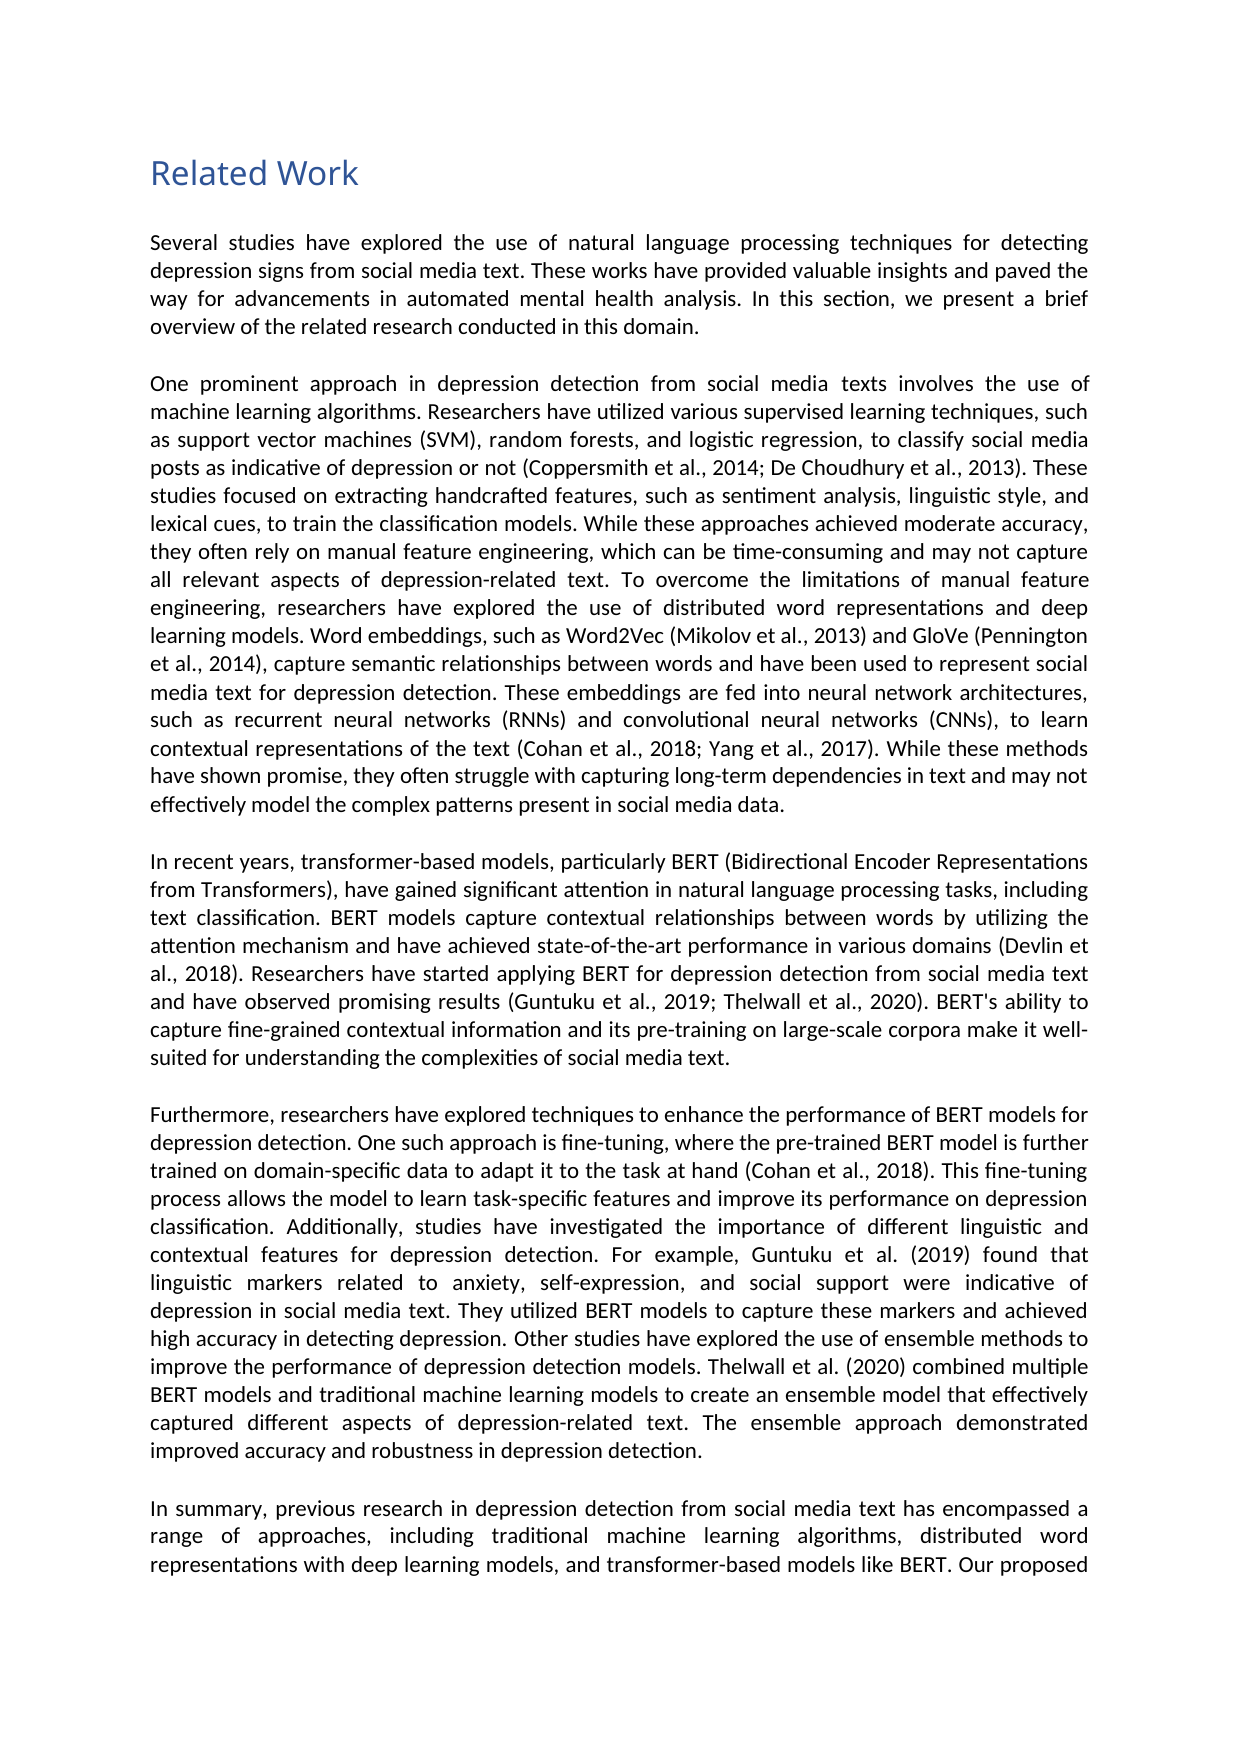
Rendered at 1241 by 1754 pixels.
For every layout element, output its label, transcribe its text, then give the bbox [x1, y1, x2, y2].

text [150, 1494, 1090, 1578]
text One prominent approach in depression detection from social media texts involves the use of machine learning algorithms. Researchers have utilized various supervised learning techniques, such as support vector machines (SVM), random forests, and logistic regression, to classify social media posts as indicative of depression or not (Coppersmith et al., 2014; De Choudhury et al., 2013). These studies focused on extracting handcrafted features, such as sentiment analysis, linguistic style, and lexical cues, to train the classification models. While these approaches achieved moderate accuracy, they often rely on manual feature engineering, which can be time-consuming and may not capture all relevant aspects of depression-related text. To overcome the limitations of manual feature engineering, researchers have explored the use of distributed word representations and deep learning models. Word embeddings, such as Word2Vec (Mikolov et al., 2013) and GloVe (Pennington et al., 2014), capture semantic relationships between words and have been used to represent social media text for depression detection. These embeddings are fed into neural network architectures, such as recurrent neural networks (RNNs) and convolutional neural networks (CNNs), to learn contextual representations of the text (Cohan et al., 2018; Yang et al., 2017). While these methods have shown promise, they often struggle with capturing long-term dependencies in text and may not effectively model the complex patterns present in social media data. [150, 369, 1090, 818]
text Several studies have explored the use of natural language processing techniques for detecting depression signs from social media text. These works have provided valuable insights and paved the way for advancements in automated mental health analysis. In this section, we present a brief overview of the related research conducted in this domain. [150, 228, 1090, 340]
text Furthermore, researchers have explored techniques to enhance the performance of BERT models for depression detection. One such approach is fine-tuning, where the pre-trained BERT model is further trained on domain-specific data to adapt it to the task at hand (Cohan et al., 2018). This fine-tuning process allows the model to learn task-specific features and improve its performance on depression classification. Additionally, studies have investigated the importance of different linguistic and contextual features for depression detection. For example, Guntuku et al. (2019) found that linguistic markers related to anxiety, self-expression, and social support were indicative of depression in social media text. They utilized BERT models to capture these markers and achieved high accuracy in detecting depression. Other studies have explored the use of ensemble methods to improve the performance of depression detection models. Thelwall et al. (2020) combined multiple BERT models and traditional machine learning models to create an ensemble model that effectively captured different aspects of depression-related text. The ensemble approach demonstrated improved accuracy and robustness in depression detection. [150, 1100, 1090, 1464]
text In recent years, transformer-based models, particularly BERT (Bidirectional Encoder Representations from Transformers), have gained significant attention in natural language processing tasks, including text classification. BERT models capture contextual relationships between words by utilizing the attention mechanism and have achieved state-of-the-art performance in various domains (Devlin et al., 2018). Researchers have started applying BERT for depression detection from social media text and have observed promising results (Guntuku et al., 2019; Thelwall et al., 2020). BERT's ability to capture fine-grained contextual information and its pre-training on large-scale corpora make it well-suited for understanding the complexities of social media text. [150, 847, 1090, 1071]
subtitle Related Work [150, 150, 1090, 195]
